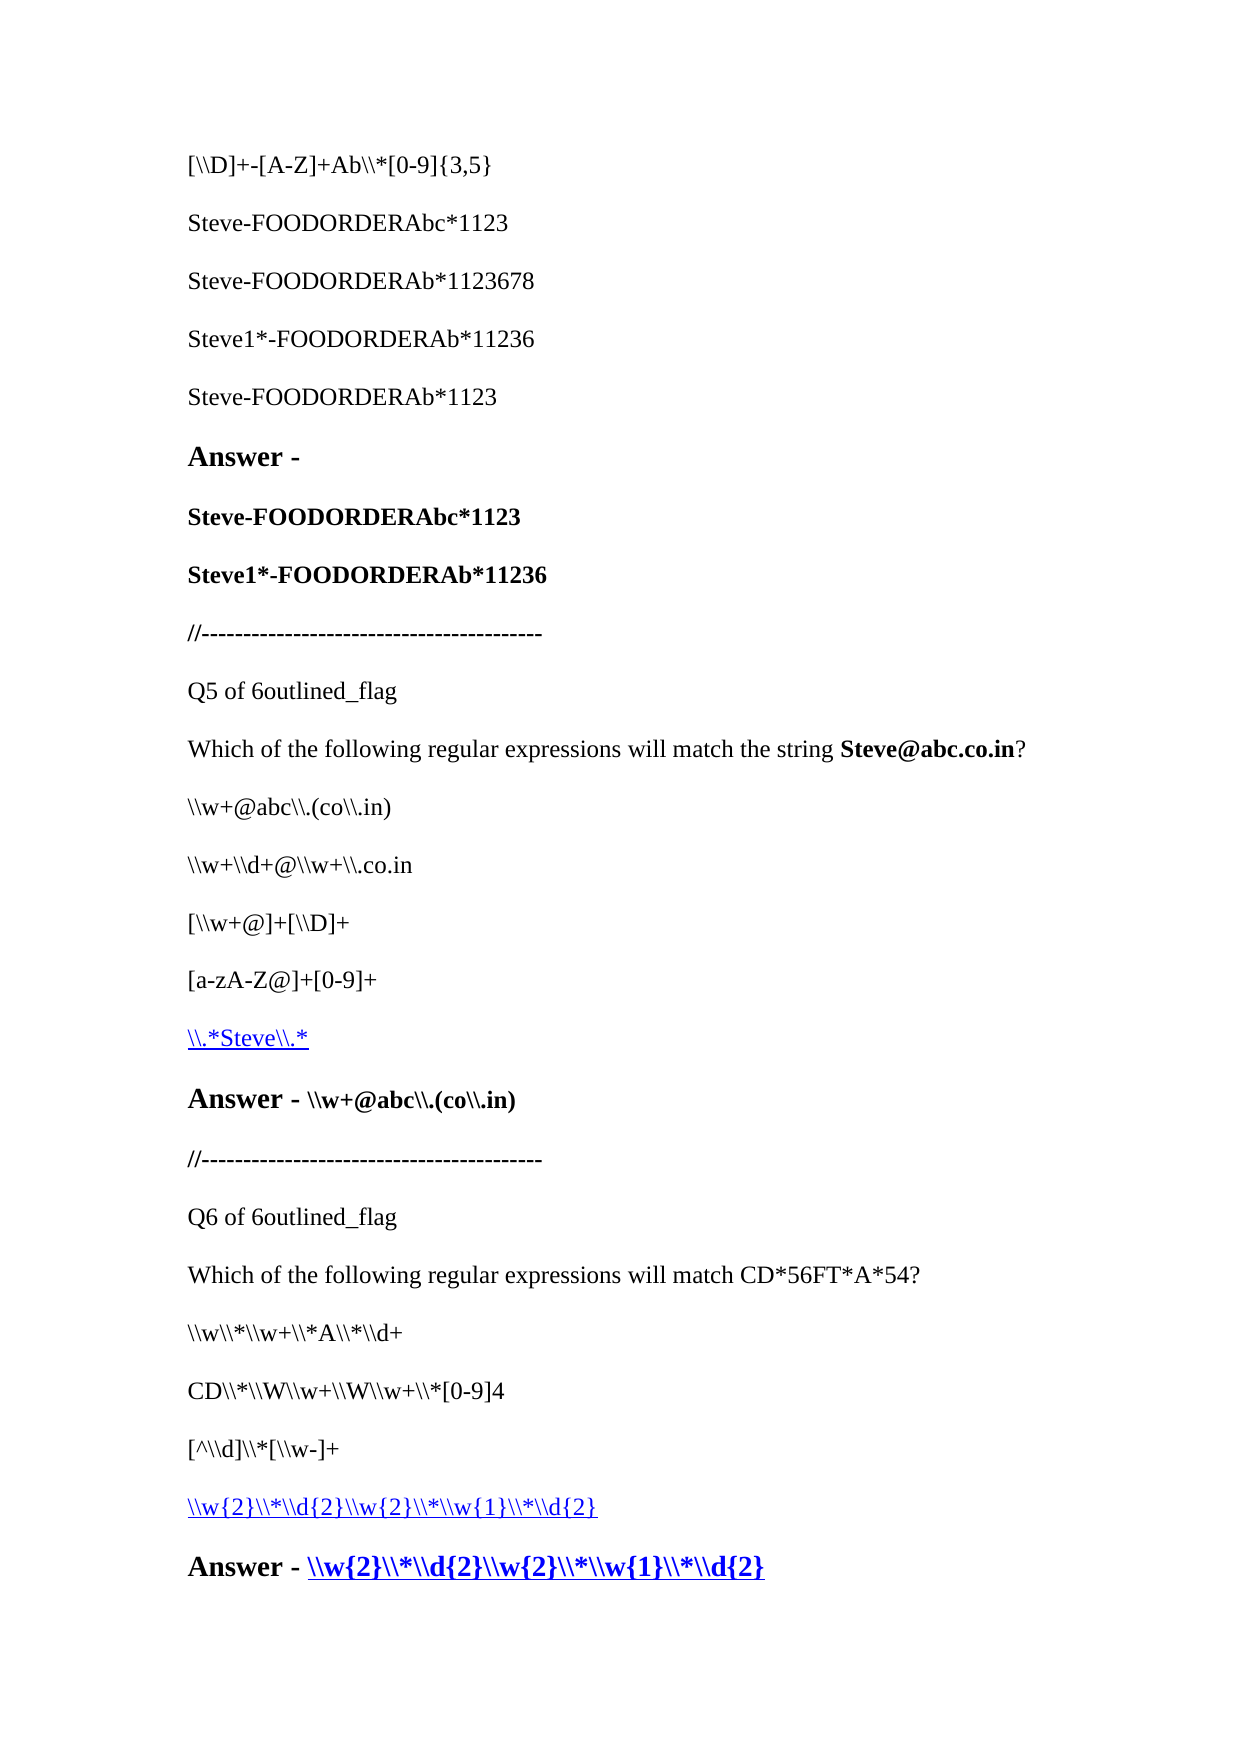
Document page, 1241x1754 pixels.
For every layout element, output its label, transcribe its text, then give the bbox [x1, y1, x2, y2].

text Steve1*-FOODORDERAb*11236 [187, 560, 1053, 589]
text //----------------------------------------- [187, 618, 1053, 647]
text CD\\*\\W\\w+\\W\\w+\\*[0-9]4 [187, 1376, 1053, 1404]
text Steve-FOODORDERAb*1123 [187, 382, 1053, 410]
text [a-zA-Z@]+[0-9]+ [187, 966, 1053, 994]
text \\.*Steve\\.* [187, 1023, 1053, 1052]
text Q6 of 6outlined_flag [187, 1202, 1053, 1231]
text Which of the following regular expressions will match CD*56FT*A*54? [187, 1260, 1053, 1289]
text //----------------------------------------- [187, 1144, 1053, 1173]
text Steve-FOODORDERAb*1123678 [187, 266, 1053, 294]
text Which of the following regular expressions will match the string Steve@abc.co.in? [187, 734, 1053, 763]
text \\w{2}\\*\\d{2}\\w{2}\\*\\w{1}\\*\\d{2} [187, 1492, 1053, 1520]
text Q5 of 6outlined_flag [187, 676, 1053, 705]
text Steve-FOODORDERAbc*1123 [187, 502, 1053, 531]
text [^\\d]\\*[\\w-]+ [187, 1434, 1053, 1462]
text [\\D]+-[A-Z]+Ab\\*[0-9]{3,5} [187, 150, 1053, 179]
text Steve1*-FOODORDERAb*11236 [187, 324, 1053, 352]
text Answer - \\w{2}\\*\\d{2}\\w{2}\\*\\w{1}\\*\\d{2} [187, 1549, 1053, 1583]
text Steve-FOODORDERAbc*1123 [187, 208, 1053, 237]
text \\w+\\d+@\\w+\\.co.in [187, 850, 1053, 878]
text [\\w+@]+[\\D]+ [187, 908, 1053, 936]
text Answer - [187, 439, 1053, 473]
text \\w\\*\\w+\\*A\\*\\d+ [187, 1318, 1053, 1347]
text Answer - \\w+@abc\\.(co\\.in) [187, 1081, 1053, 1115]
text \\w+@abc\\.(co\\.in) [187, 792, 1053, 821]
